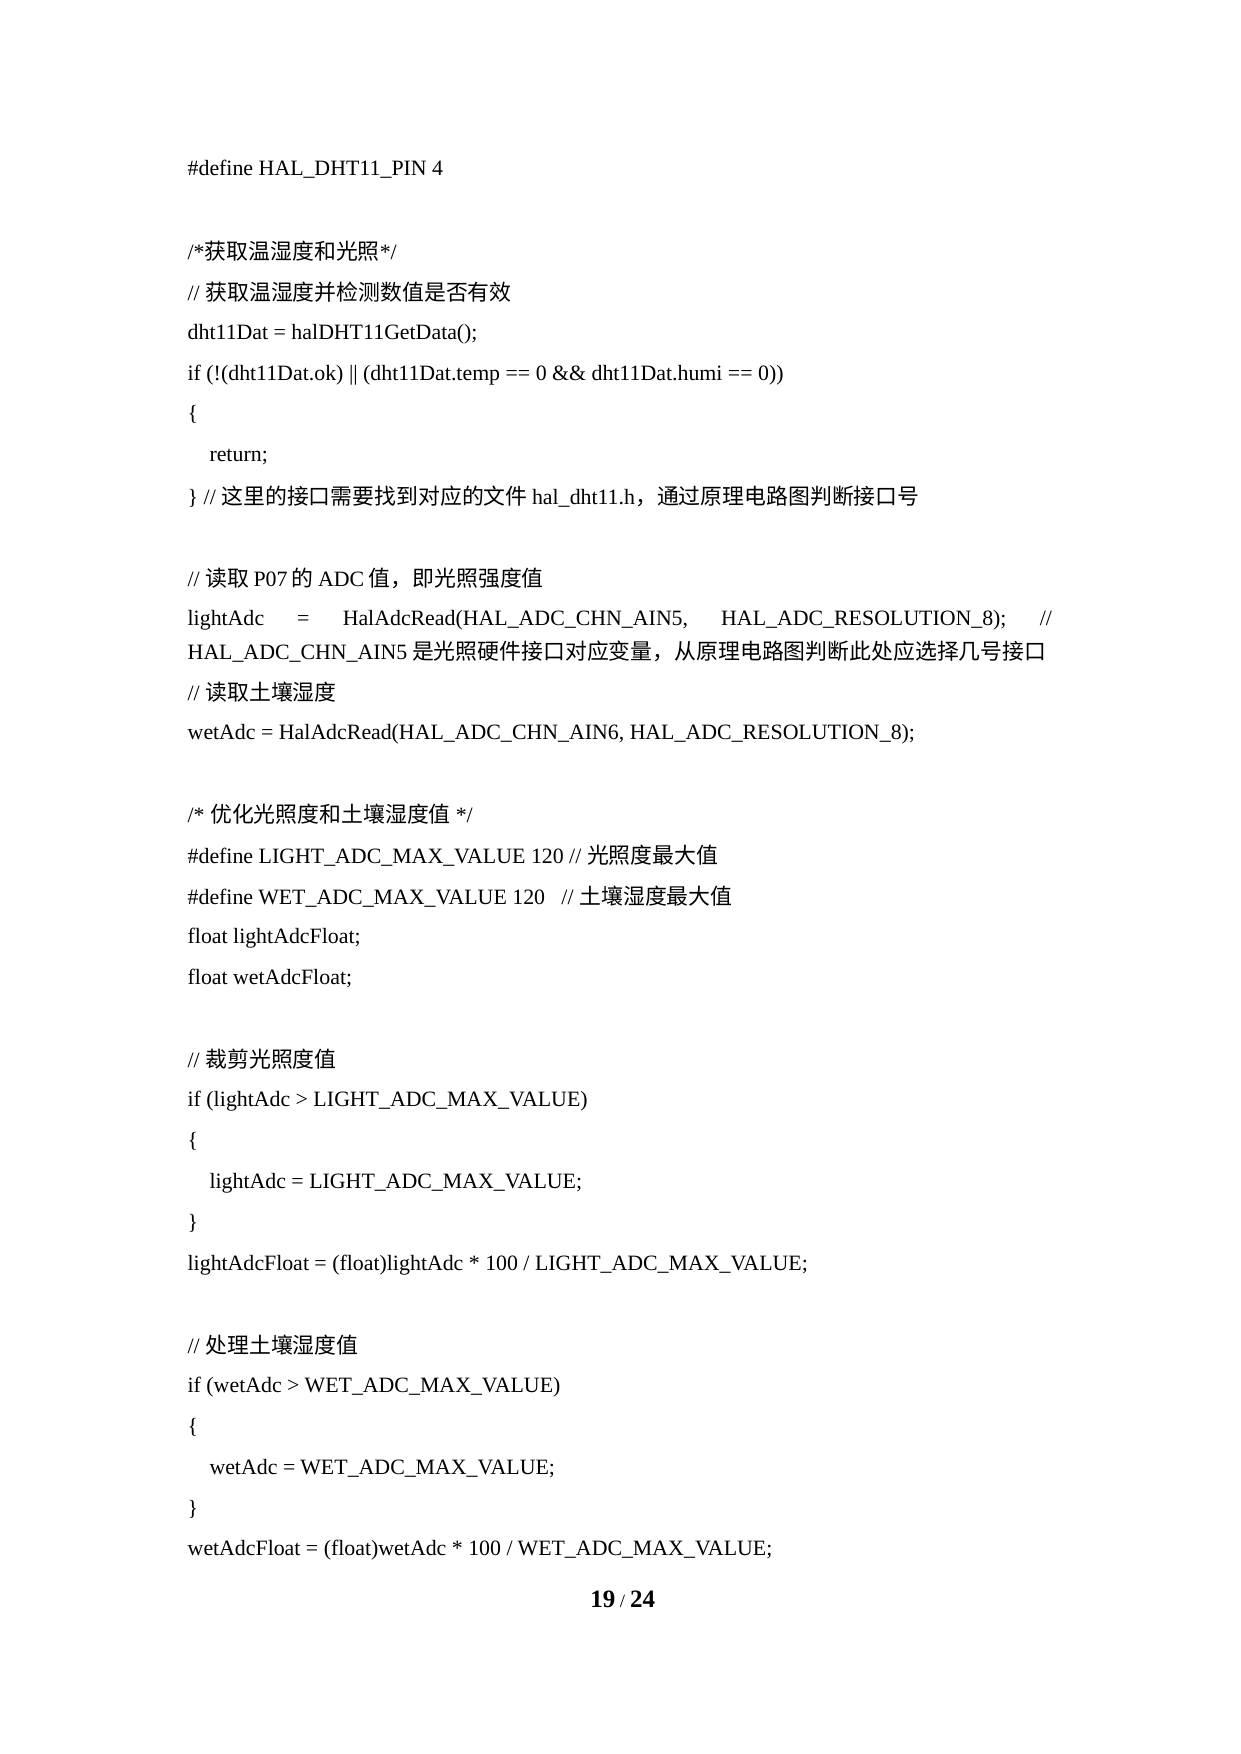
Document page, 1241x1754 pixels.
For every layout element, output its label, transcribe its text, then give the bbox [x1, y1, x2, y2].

text lightAdc = HalAdcRead(HAL_ADC_CHN_AIN5, HAL_ADC_RESOLUTION_8); // HAL_ADC_CHN_AIN5是光照硬件接口对应变量，从原理电路图判断此处应选择几号接口 [187, 601, 1053, 666]
text /*获取温湿度和光照*/ [187, 233, 1053, 266]
text { [187, 397, 1053, 429]
text #define WET_ADC_MAX_VALUE 120 // 土壤湿度最大值 [187, 878, 1053, 911]
text wetAdc = WET_ADC_MAX_VALUE; [187, 1450, 1053, 1483]
text wetAdcFloat = (float)wetAdc * 100 / WET_ADC_MAX_VALUE; [187, 1532, 1053, 1564]
text } [187, 1205, 1053, 1238]
text if (lightAdc > LIGHT_ADC_MAX_VALUE) [187, 1083, 1053, 1115]
text float wetAdcFloat; [187, 960, 1053, 993]
text // 读取P07的ADC值，即光照强度值 [187, 560, 1053, 593]
text } // 这里的接口需要找到对应的文件hal_dht11.h，通过原理电路图判断接口号 [187, 478, 1053, 511]
text wetAdc = HalAdcRead(HAL_ADC_CHN_AIN6, HAL_ADC_RESOLUTION_8); [187, 715, 1053, 748]
text /* 优化光照度和土壤湿度值 */ [187, 797, 1053, 829]
text dht11Dat = halDHT11GetData(); [187, 315, 1053, 348]
text { [187, 1123, 1053, 1156]
text float lightAdcFloat; [187, 919, 1053, 952]
text lightAdcFloat = (float)lightAdc * 100 / LIGHT_ADC_MAX_VALUE; [187, 1246, 1053, 1278]
text // 读取土壤湿度 [187, 674, 1053, 707]
text if (wetAdc > WET_ADC_MAX_VALUE) [187, 1368, 1053, 1401]
text #define LIGHT_ADC_MAX_VALUE 120 // 光照度最大值 [187, 838, 1053, 870]
text // 处理土壤湿度值 [187, 1328, 1053, 1360]
text // 裁剪光照度值 [187, 1042, 1053, 1074]
text lightAdc = LIGHT_ADC_MAX_VALUE; [187, 1164, 1053, 1197]
text { [187, 1409, 1053, 1442]
text #define HAL_DHT11_PIN 4 [187, 152, 1053, 184]
text } [187, 1491, 1053, 1523]
text if (!(dht11Dat.ok) || (dht11Dat.temp == 0 && dht11Dat.humi == 0)) [187, 356, 1053, 388]
text // 获取温湿度并检测数值是否有效 [187, 274, 1053, 307]
text return; [187, 438, 1053, 470]
